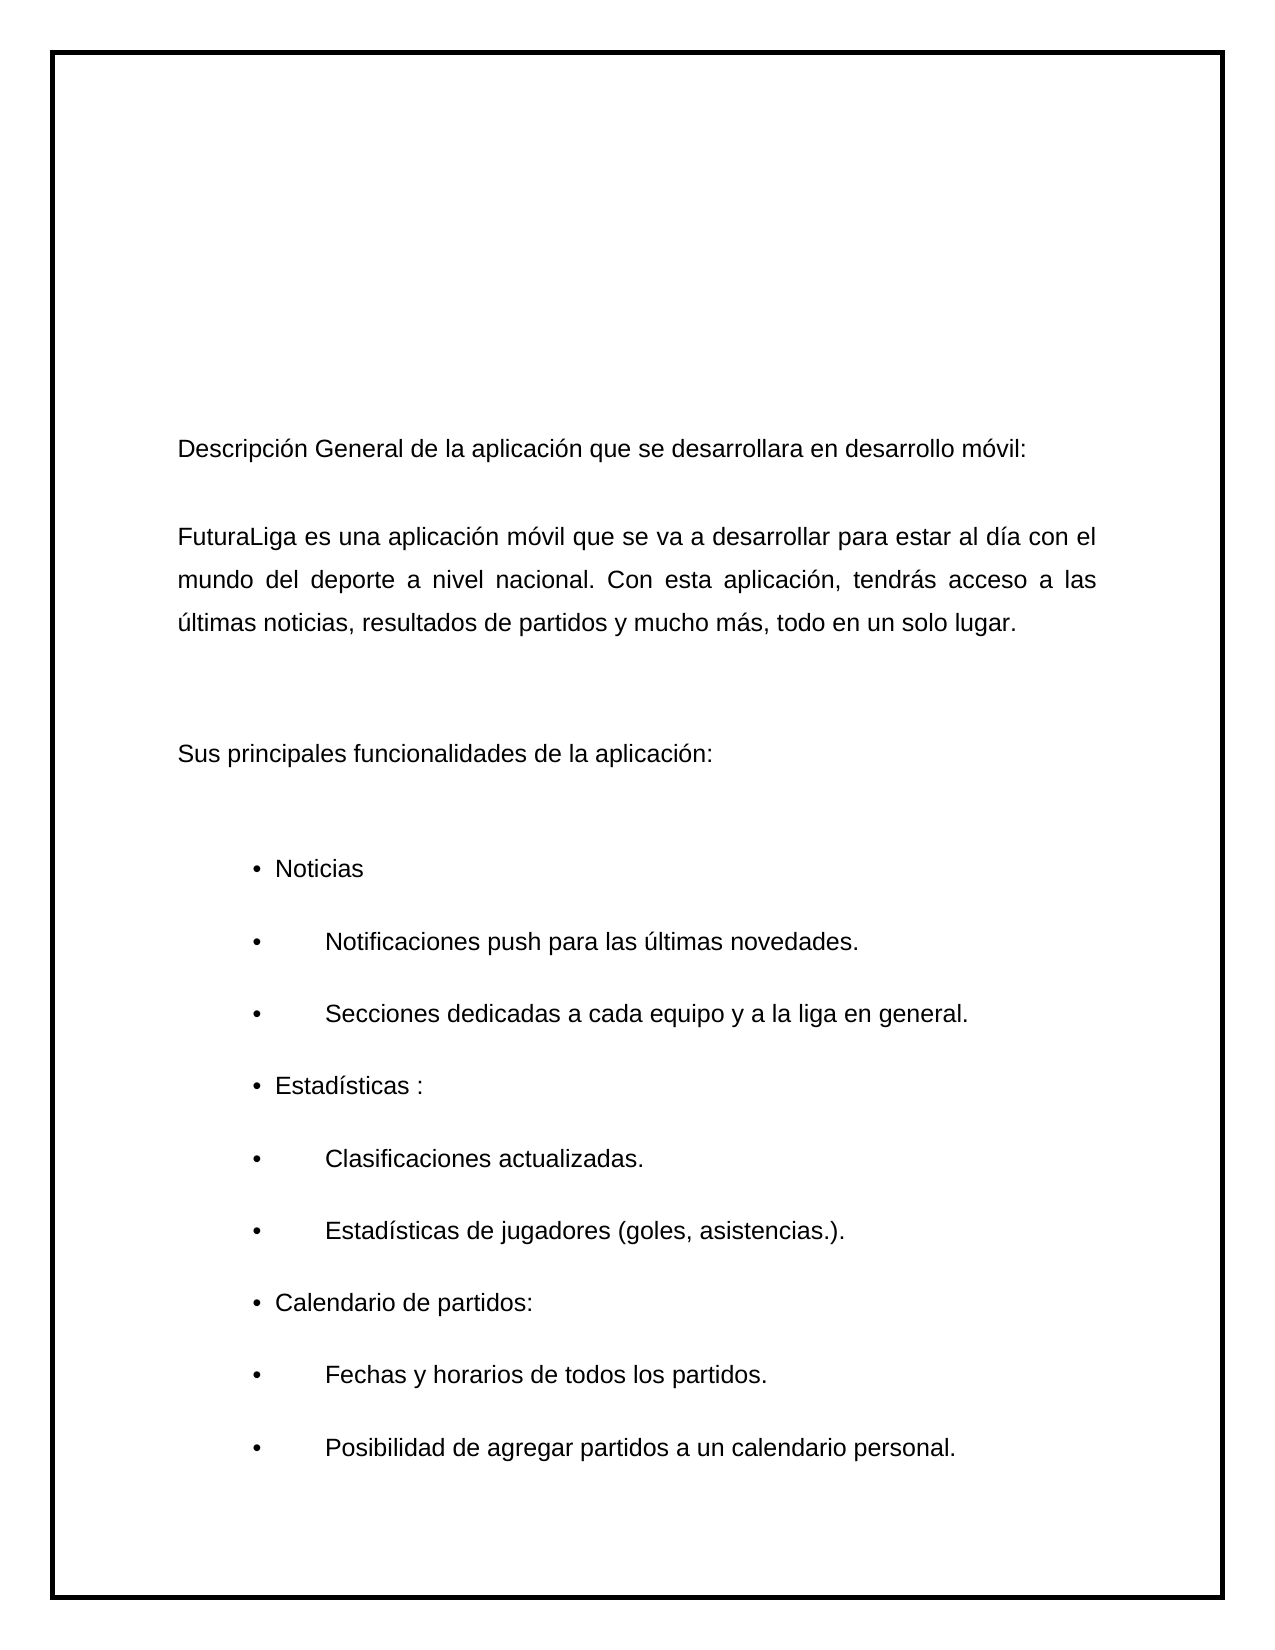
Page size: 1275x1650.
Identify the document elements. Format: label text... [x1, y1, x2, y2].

text Sus principales funcionalidades de la aplicación: [177, 739, 1098, 768]
text • Estadísticas : [252, 1071, 1098, 1100]
text Descripción General de la aplicación que se desarrollara en desarrollo móvil: [177, 434, 1098, 463]
text FuturaLiga es una aplicación móvil que se va a desarrollar para estar al día con el mundo del deporte a nivel nacional. Con esta aplicación, tendrás acceso a las últimas noticias, resultados de partidos y mucho más, todo en un solo lugar. [177, 522, 1098, 637]
text • Secciones dedicadas a cada equipo y a la liga en general. [252, 999, 1098, 1028]
text • Noticias [252, 854, 1098, 883]
text • Fechas y horarios de todos los partidos. [252, 1360, 1098, 1389]
text • Estadísticas de jugadores (goles, asistencias.). [252, 1216, 1098, 1244]
text • Calendario de partidos: [252, 1288, 1098, 1317]
text • Posibilidad de agregar partidos a un calendario personal. [252, 1433, 1098, 1461]
text • Clasificaciones actualizadas. [252, 1143, 1098, 1172]
text • Notificaciones push para las últimas novedades. [252, 927, 1098, 955]
